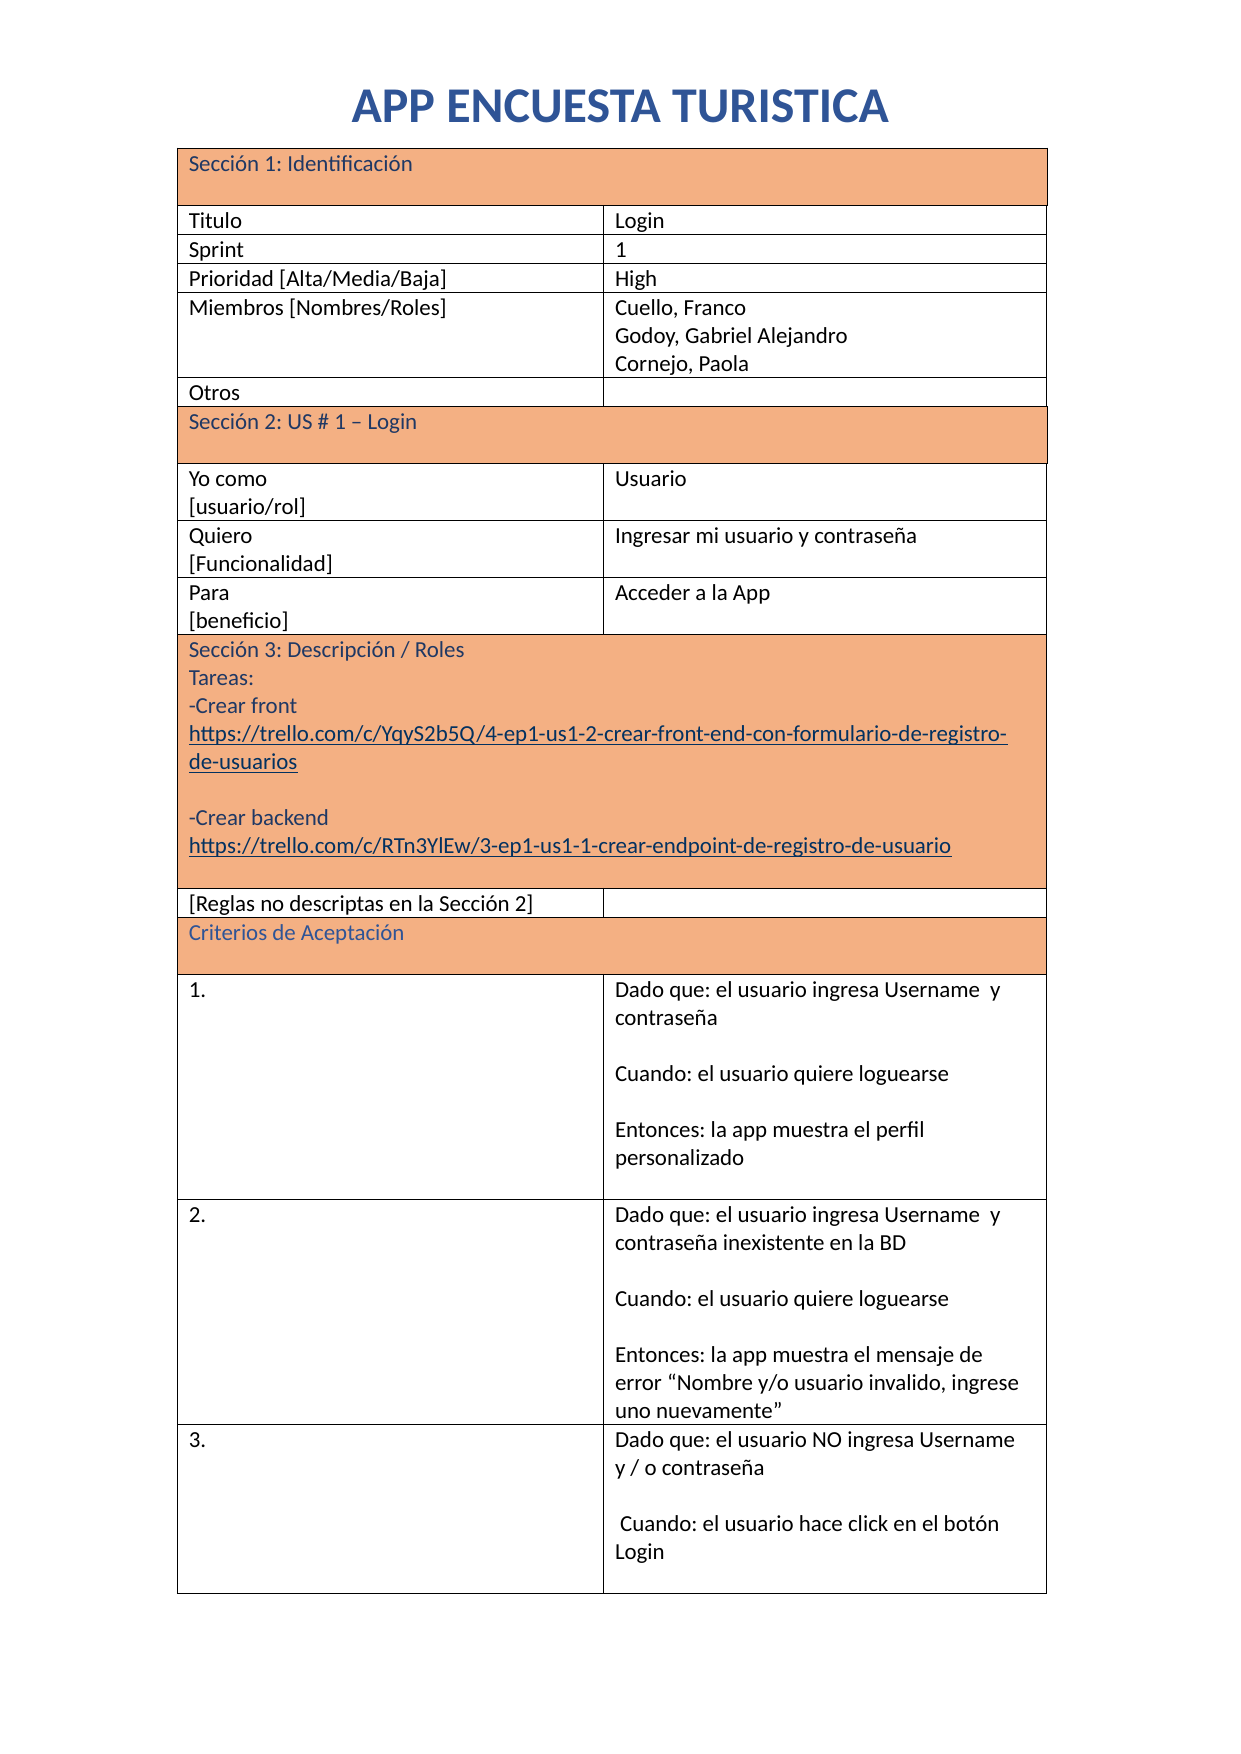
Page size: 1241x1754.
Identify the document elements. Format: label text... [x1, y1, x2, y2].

table_cell Yo como [usuario/rol] [178, 464, 603, 520]
table_cell Usuario [604, 464, 1046, 520]
table_cell [604, 889, 1046, 917]
table_cell Otros [178, 378, 603, 406]
table_cell Sprint [178, 235, 603, 263]
table_cell Cuello, Franco Godoy, Gabriel Alejandro Cornejo, Paola [604, 293, 1046, 377]
table_cell Dado que: el usuario ingresa Username y contraseña Cuando: el usuario quiere loguearse Entonces: la app muestra el perfil personalizado [604, 975, 1046, 1199]
table_header Sección 1: Identificación [178, 149, 1047, 205]
table_cell 2. [178, 1200, 603, 1424]
table_cell Titulo [178, 206, 603, 234]
table_cell 1. [178, 975, 603, 1199]
table_cell 3. [178, 1425, 603, 1593]
table_cell Ingresar mi usuario y contraseña [604, 521, 1046, 577]
table_cell 1 [604, 235, 1046, 263]
table_cell Sección 3: Descripción / Roles Tareas: -Crear front https://trello.com/c/YqyS2b5Q/4-ep1-us1-2-crear-front-end-con-formulario-de-registro-de-usuarios -Crear backend https://trello.com/c/RTn3YlEw/3-ep1-us1-1-crear-endpoint-de-registro-de-usuario [178, 635, 1046, 888]
table_cell Prioridad [Alta/Media/Baja] [178, 264, 603, 292]
table_cell Criterios de Aceptación [178, 918, 1046, 974]
table_cell Login [604, 206, 1046, 234]
table_cell [Reglas no descriptas en la Sección 2] [178, 889, 603, 917]
table_cell Sección 2: US # 1 – Login [178, 407, 1047, 463]
table_cell [604, 378, 1046, 406]
table_cell Miembros [Nombres/Roles] [178, 293, 603, 377]
table_cell Quiero [Funcionalidad] [178, 521, 603, 577]
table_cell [604, 1425, 1046, 1593]
table_cell Dado que: el usuario ingresa Username y contraseña inexistente en la BD Cuando: el usuario quiere loguearse Entonces: la app muestra el mensaje de error “Nombre y/o usuario invalido, ingrese uno nuevamente” [604, 1200, 1046, 1424]
table_cell Para [beneficio] [178, 578, 603, 634]
table_cell High [604, 264, 1046, 292]
table_cell Acceder a la App [604, 578, 1046, 634]
